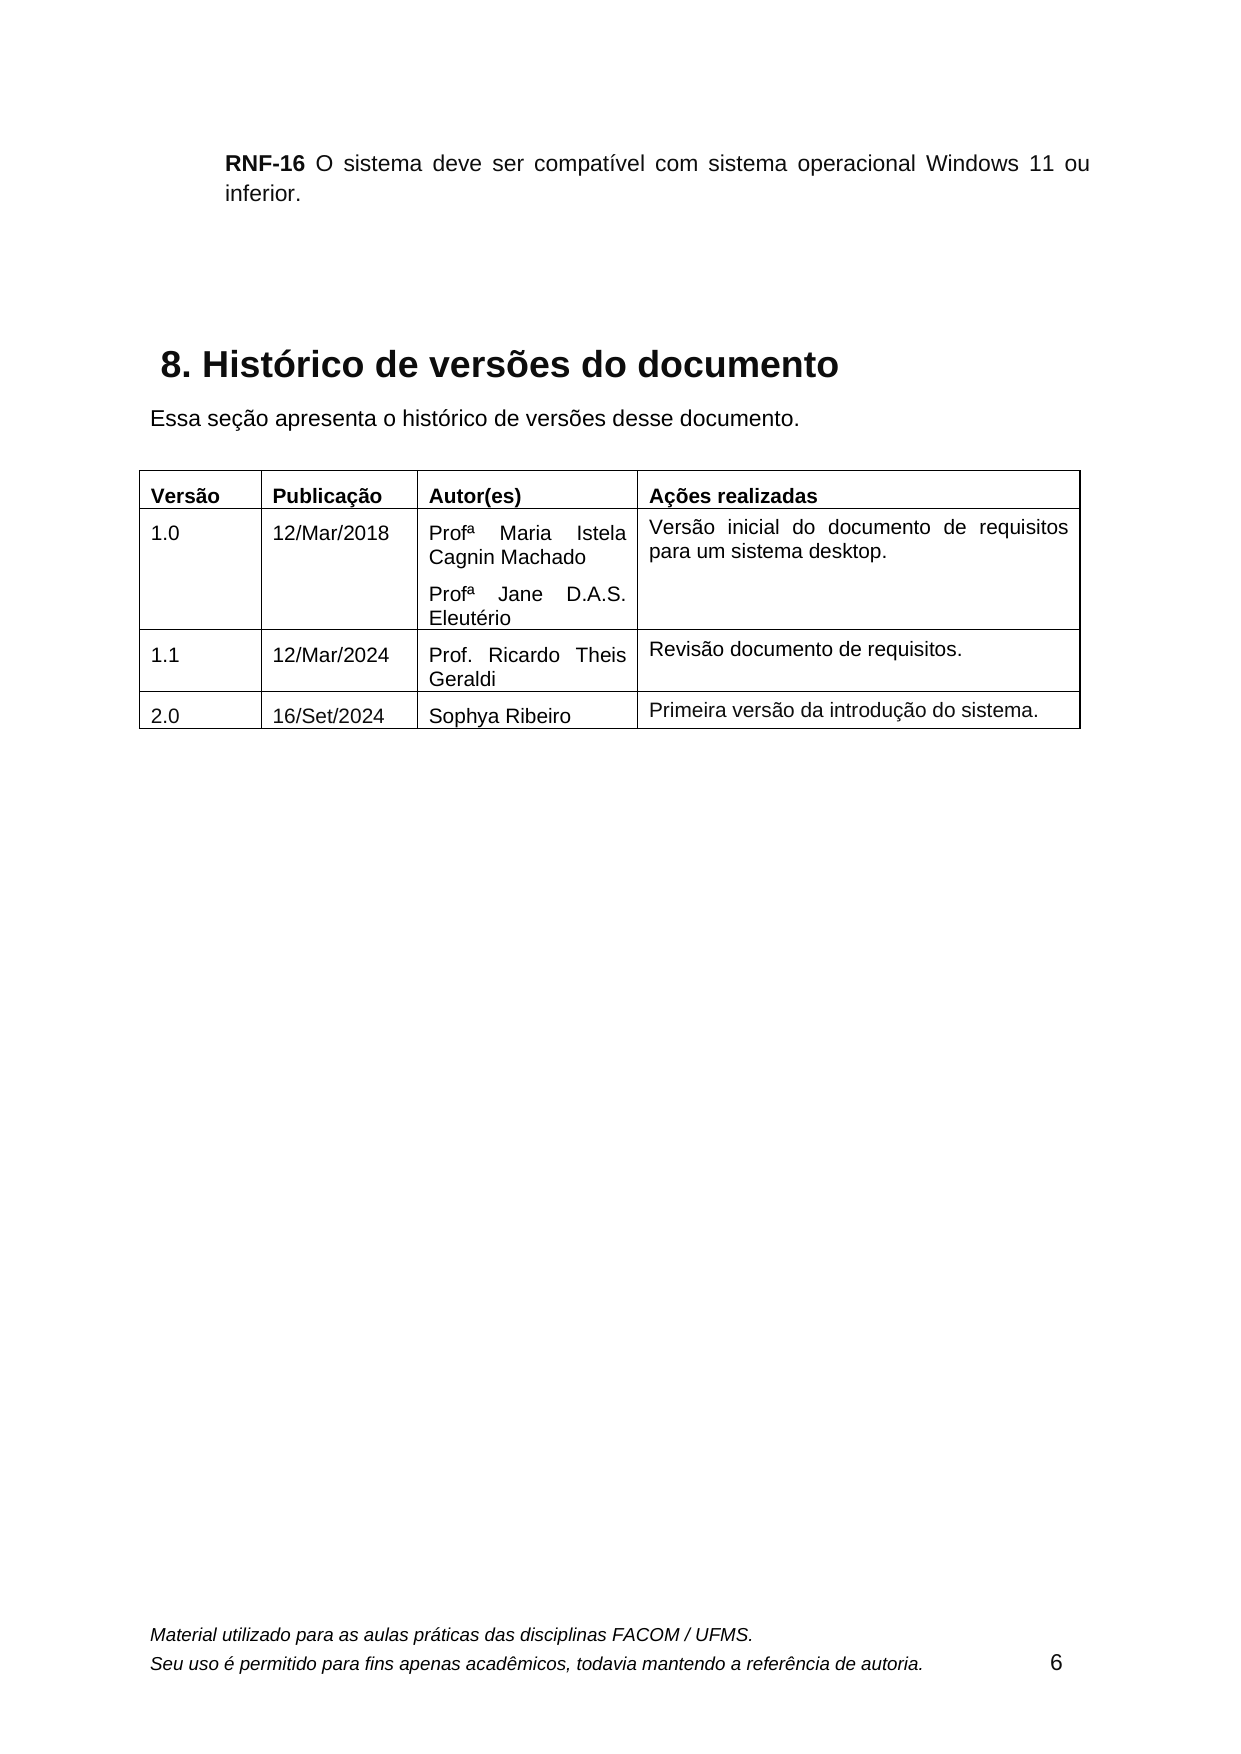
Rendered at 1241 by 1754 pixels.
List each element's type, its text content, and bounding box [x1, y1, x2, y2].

table_cell Primeira versão da introdução do sistema. [638, 692, 1079, 728]
subtitle 8. Histórico de versões do documento [150, 343, 1090, 386]
text RNF-16 O sistema deve ser compatível com sistema operacional Windows 11 ou inferior. [225, 150, 1090, 207]
table_cell Prof. Ricardo Theis Geraldi [418, 630, 637, 691]
table_header Autor(es) [418, 471, 637, 507]
table_header Ações realizadas [638, 471, 1079, 507]
text Essa seção apresenta o histórico de versões desse documento. [150, 405, 1090, 431]
table_header Versão [140, 471, 261, 507]
table_cell 1.1 [140, 630, 261, 691]
table_cell 16/Set/2024 [262, 692, 417, 728]
table_cell Profª Maria Istela Cagnin Machado Profª Jane D.A.S. Eleutério [418, 509, 637, 629]
table_cell 12/Mar/2024 [262, 630, 417, 691]
table_cell Versão inicial do documento de requisitos para um sistema desktop. [638, 509, 1079, 629]
table_cell 2.0 [140, 692, 261, 728]
table_header Publicação [262, 471, 417, 507]
table_cell 1.0 [140, 509, 261, 629]
table_cell 12/Mar/2018 [262, 509, 417, 629]
table_cell Sophya Ribeiro [418, 692, 637, 728]
table_cell Revisão documento de requisitos. [638, 630, 1079, 691]
